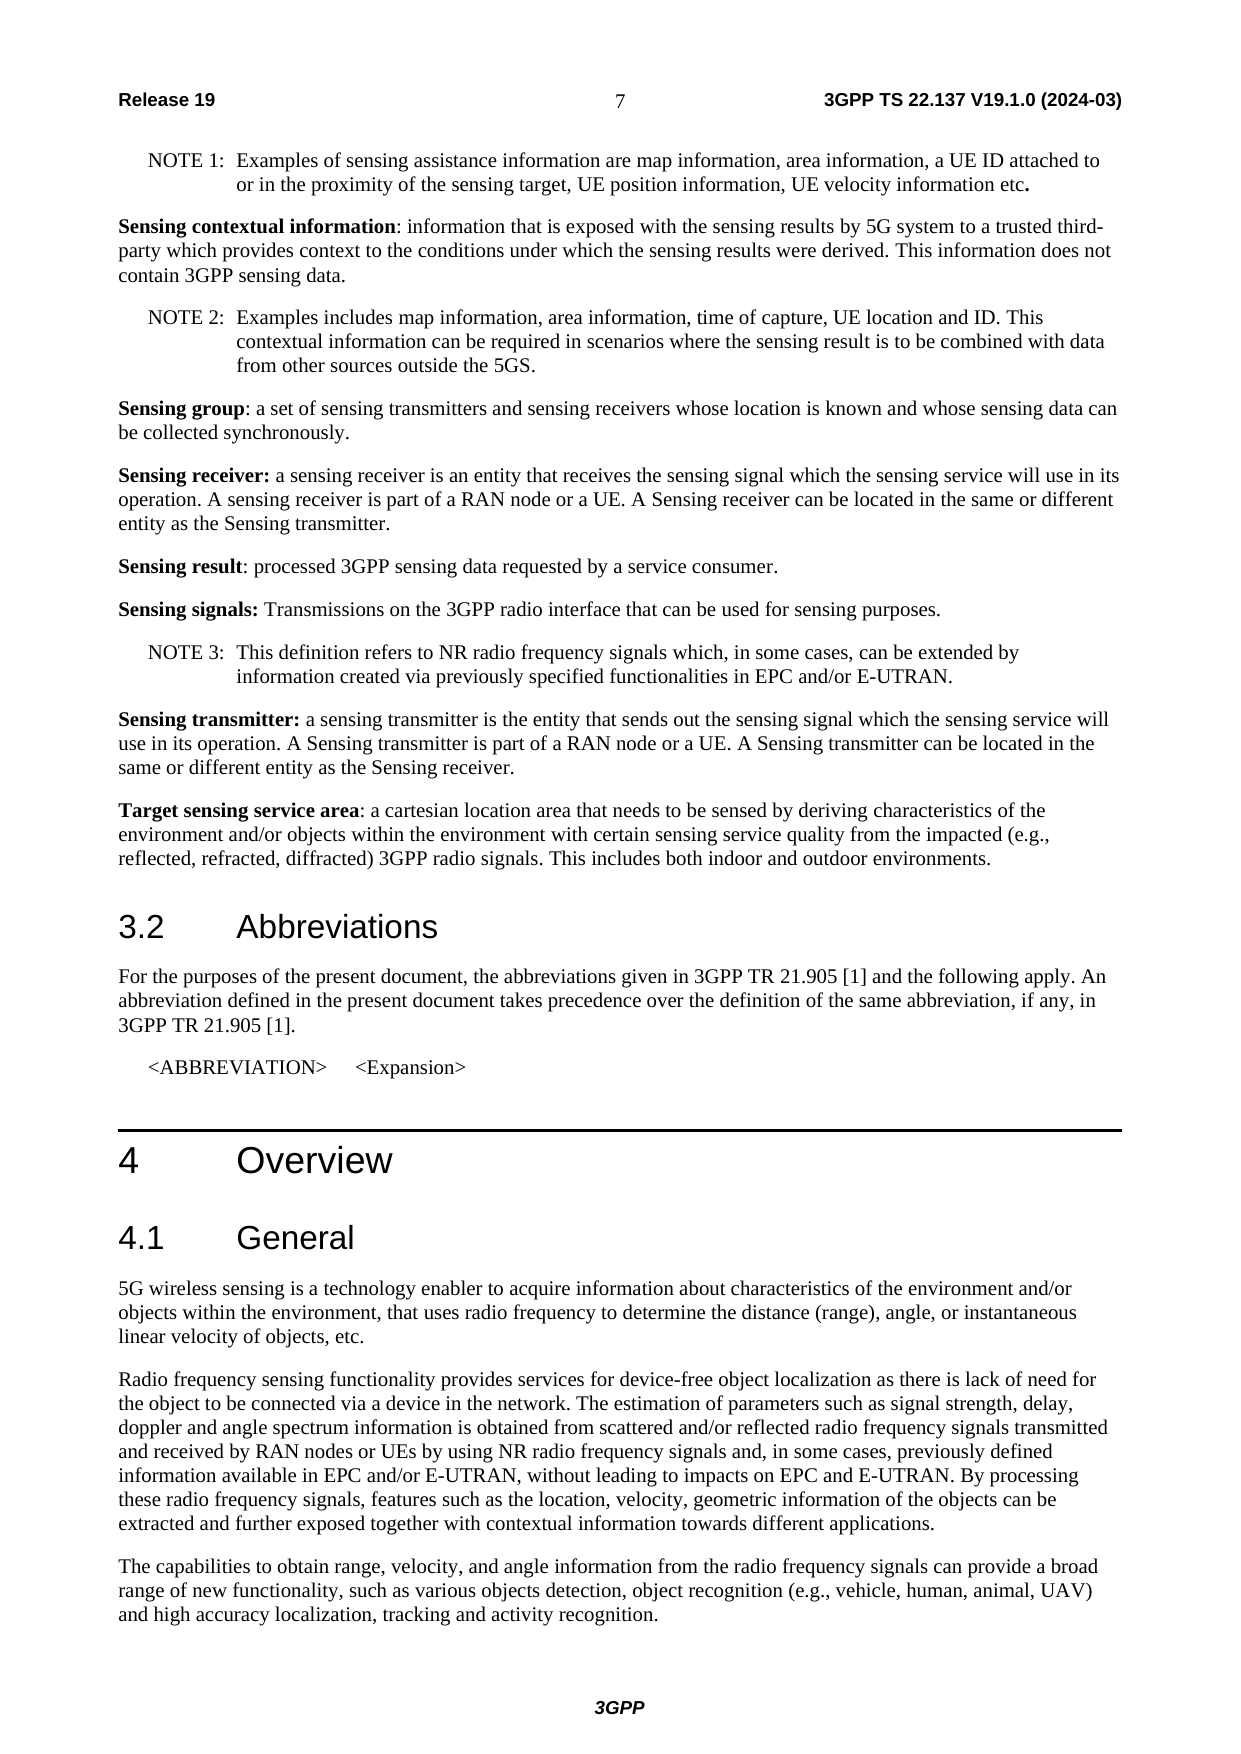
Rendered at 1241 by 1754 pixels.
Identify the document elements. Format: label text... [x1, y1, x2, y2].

text Sensing transmitter: a sensing transmitter is the entity that sends out the sensing signal which the sensing service will use in its operation. A Sensing transmitter is part of a RAN node or a UE. A Sensing transmitter can be located in the same or different entity as the Sensing receiver. [118, 707, 1122, 779]
text Radio frequency sensing functionality provides services for device-free object localization as there is lack of need for the object to be connected via a device in the network. The estimation of parameters such as signal strength, delay, doppler and angle spectrum information is obtained from scattered and/or reflected radio frequency signals transmitted and received by RAN nodes or UEs by using NR radio frequency signals and, in some cases, previously defined information available in EPC and/or E-UTRAN, without leading to impacts on EPC and E-UTRAN. By processing these radio frequency signals, features such as the location, velocity, geometric information of the objects can be extracted and further exposed together with contextual information towards different applications. [118, 1367, 1122, 1535]
text <ABBREVIATION> <Expansion> [148, 1055, 1122, 1079]
text For the purposes of the present document, the abbreviations given in 3GPP TR 21.905 [1] and the following apply. An abbreviation defined in the present document takes precedence over the definition of the same abbreviation, if any, in 3GPP TR 21.905 [1]. [118, 964, 1122, 1037]
subtitle 4 Overview [118, 1132, 1122, 1181]
text 5G wireless sensing is a technology enabler to acquire information about characteristics of the environment and/or objects within the environment, that uses radio frequency to determine the distance (range), angle, or instantaneous linear velocity of objects, etc. [118, 1276, 1122, 1348]
text Target sensing service area: a cartesian location area that needs to be sensed by deriving characteristics of the environment and/or objects within the environment with certain sensing service quality from the impacted (e.g., reflected, refracted, diffracted) 3GPP radio signals. This includes both indoor and outdoor environments. [118, 797, 1122, 870]
text NOTE 2: Examples includes map information, area information, time of capture, UE location and ID. This contextual information can be required in scenarios where the sensing result is to be combined with data from other sources outside the 5GS. [148, 305, 1122, 377]
text Sensing result: processed 3GPP sensing data requested by a service consumer. [118, 554, 1122, 578]
text The capabilities to obtain range, velocity, and angle information from the radio frequency signals can provide a broad range of new functionality, such as various objects detection, object recognition (e.g., vehicle, human, animal, UAV) and high accuracy localization, tracking and activity recognition. [118, 1554, 1122, 1626]
text NOTE 3: This definition refers to NR radio frequency signals which, in some cases, can be extended by information created via previously specified functionalities in EPC and/or E-UTRAN. [148, 640, 1122, 688]
subtitle 3.2 Abbreviations [118, 907, 1122, 946]
text Sensing signals: Transmissions on the 3GPP radio interface that can be used for sensing purposes. [118, 597, 1122, 621]
text Sensing receiver: a sensing receiver is an entity that receives the sensing signal which the sensing service will use in its operation. A sensing receiver is part of a RAN node or a UE. A Sensing receiver can be located in the same or different entity as the Sensing transmitter. [118, 463, 1122, 535]
text Sensing group: a set of sensing transmitters and sensing receivers whose location is known and whose sensing data can be collected synchronously. [118, 396, 1122, 444]
subtitle 4.1 General [118, 1218, 1122, 1257]
text Sensing contextual information: information that is exposed with the sensing results by 5G system to a trusted third-party which provides context to the conditions under which the sensing results were derived. This information does not contain 3GPP sensing data. [118, 214, 1122, 287]
text NOTE 1: Examples of sensing assistance information are map information, area information, a UE ID attached to or in the proximity of the sensing target, UE position information, UE velocity information etc. [148, 147, 1122, 196]
